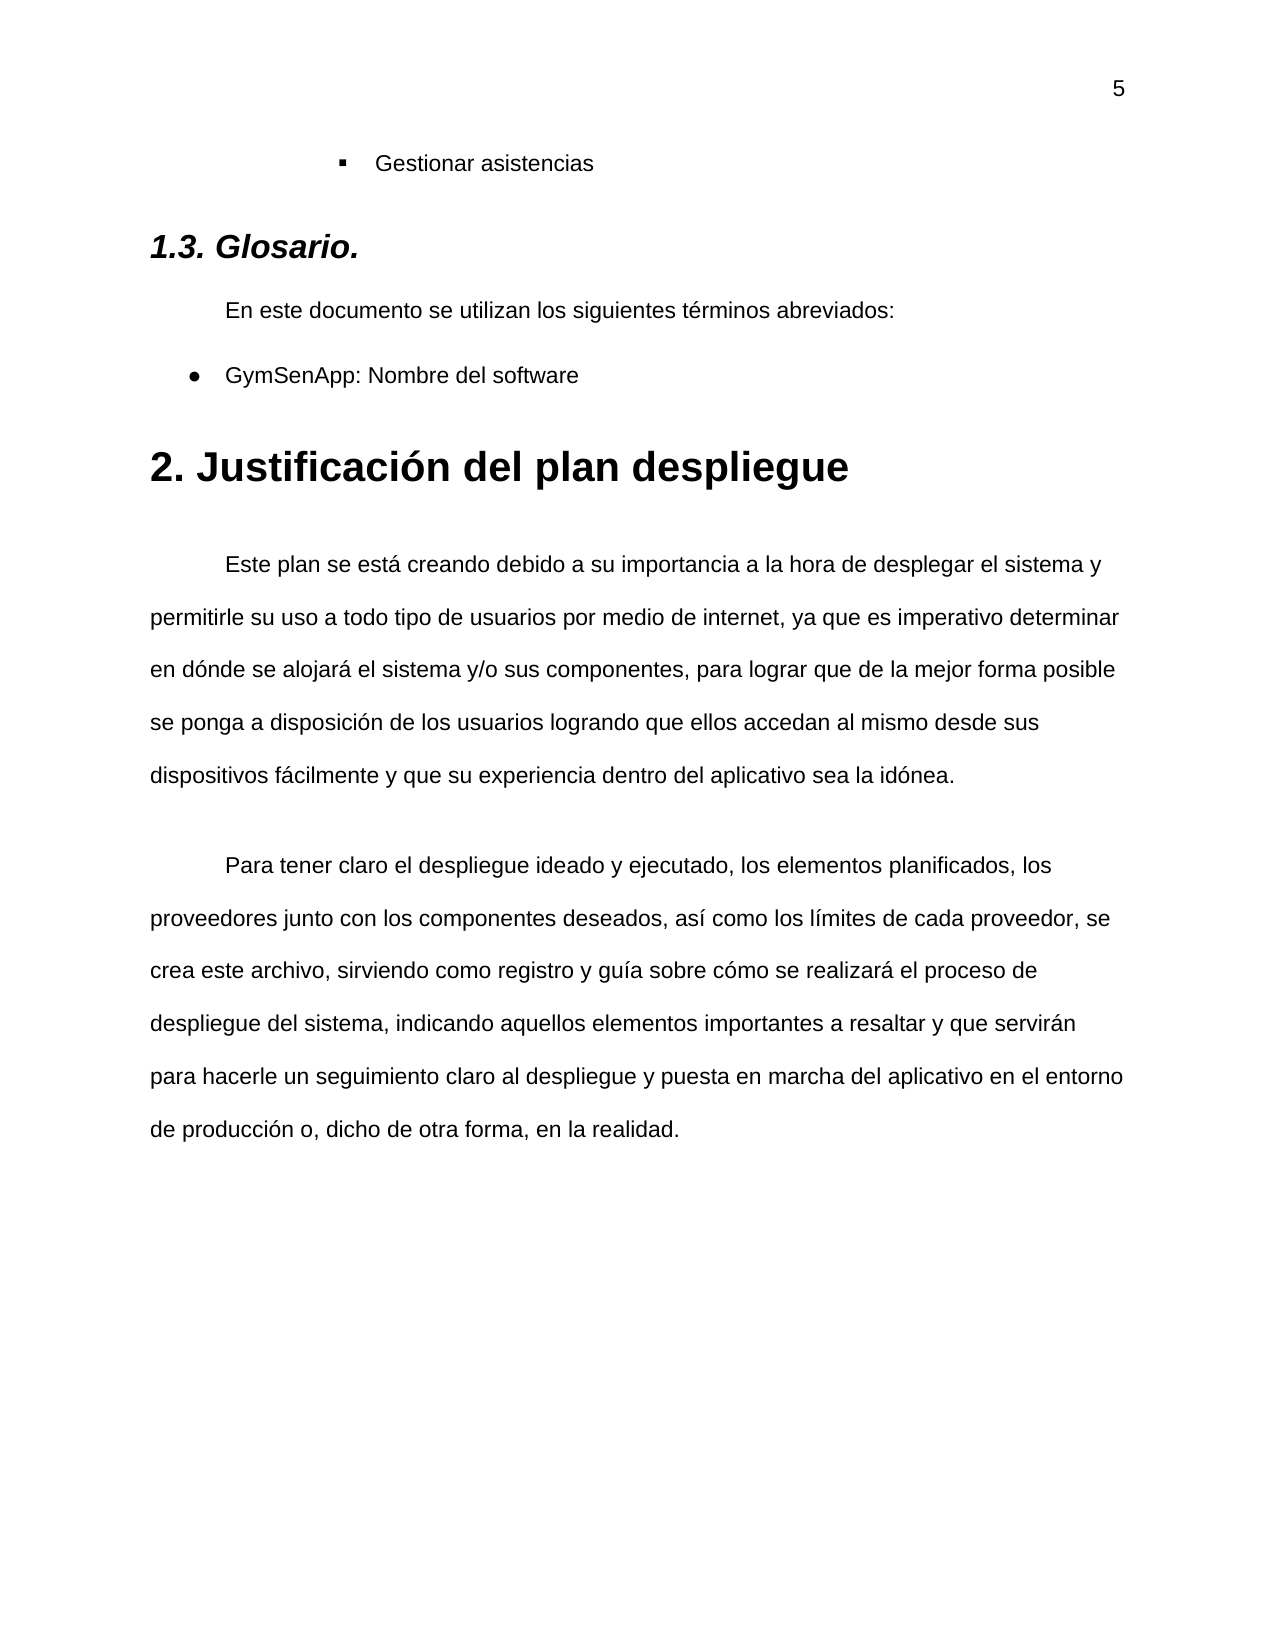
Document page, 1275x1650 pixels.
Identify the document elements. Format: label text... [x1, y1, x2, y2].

list GymSenApp: Nombre del software [187, 362, 1125, 388]
text En este documento se utilizan los siguientes términos abreviados: [225, 297, 1125, 323]
list Gestionar asistencias [337, 150, 1125, 176]
subtitle 1.3. Glosario. [150, 227, 1125, 265]
text Este plan se está creando debido a su importancia a la hora de desplegar el sistema y permitirle su uso a todo tipo de usuarios por medio de internet, ya que es imperativo determinar en dónde se alojará el sistema y/o sus componentes, para lograr que de la mejor forma posible se ponga a disposición de los usuarios logrando que ellos accedan al mismo desde sus dispositivos fácilmente y que su experiencia dentro del aplicativo sea la idónea. [150, 551, 1125, 788]
text Para tener claro el despliegue ideado y ejecutado, los elementos planificados, los proveedores junto con los componentes deseados, así como los límites de cada proveedor, se crea este archivo, sirviendo como registro y guía sobre cómo se realizará el proceso de despliegue del sistema, indicando aquellos elementos importantes a resaltar y que servirán para hacerle un seguimiento claro al despliegue y puesta en marcha del aplicativo en el entorno de producción o, dicho de otra forma, en la realidad. [150, 852, 1125, 1142]
subtitle 2. Justificación del plan despliegue [150, 443, 1125, 491]
